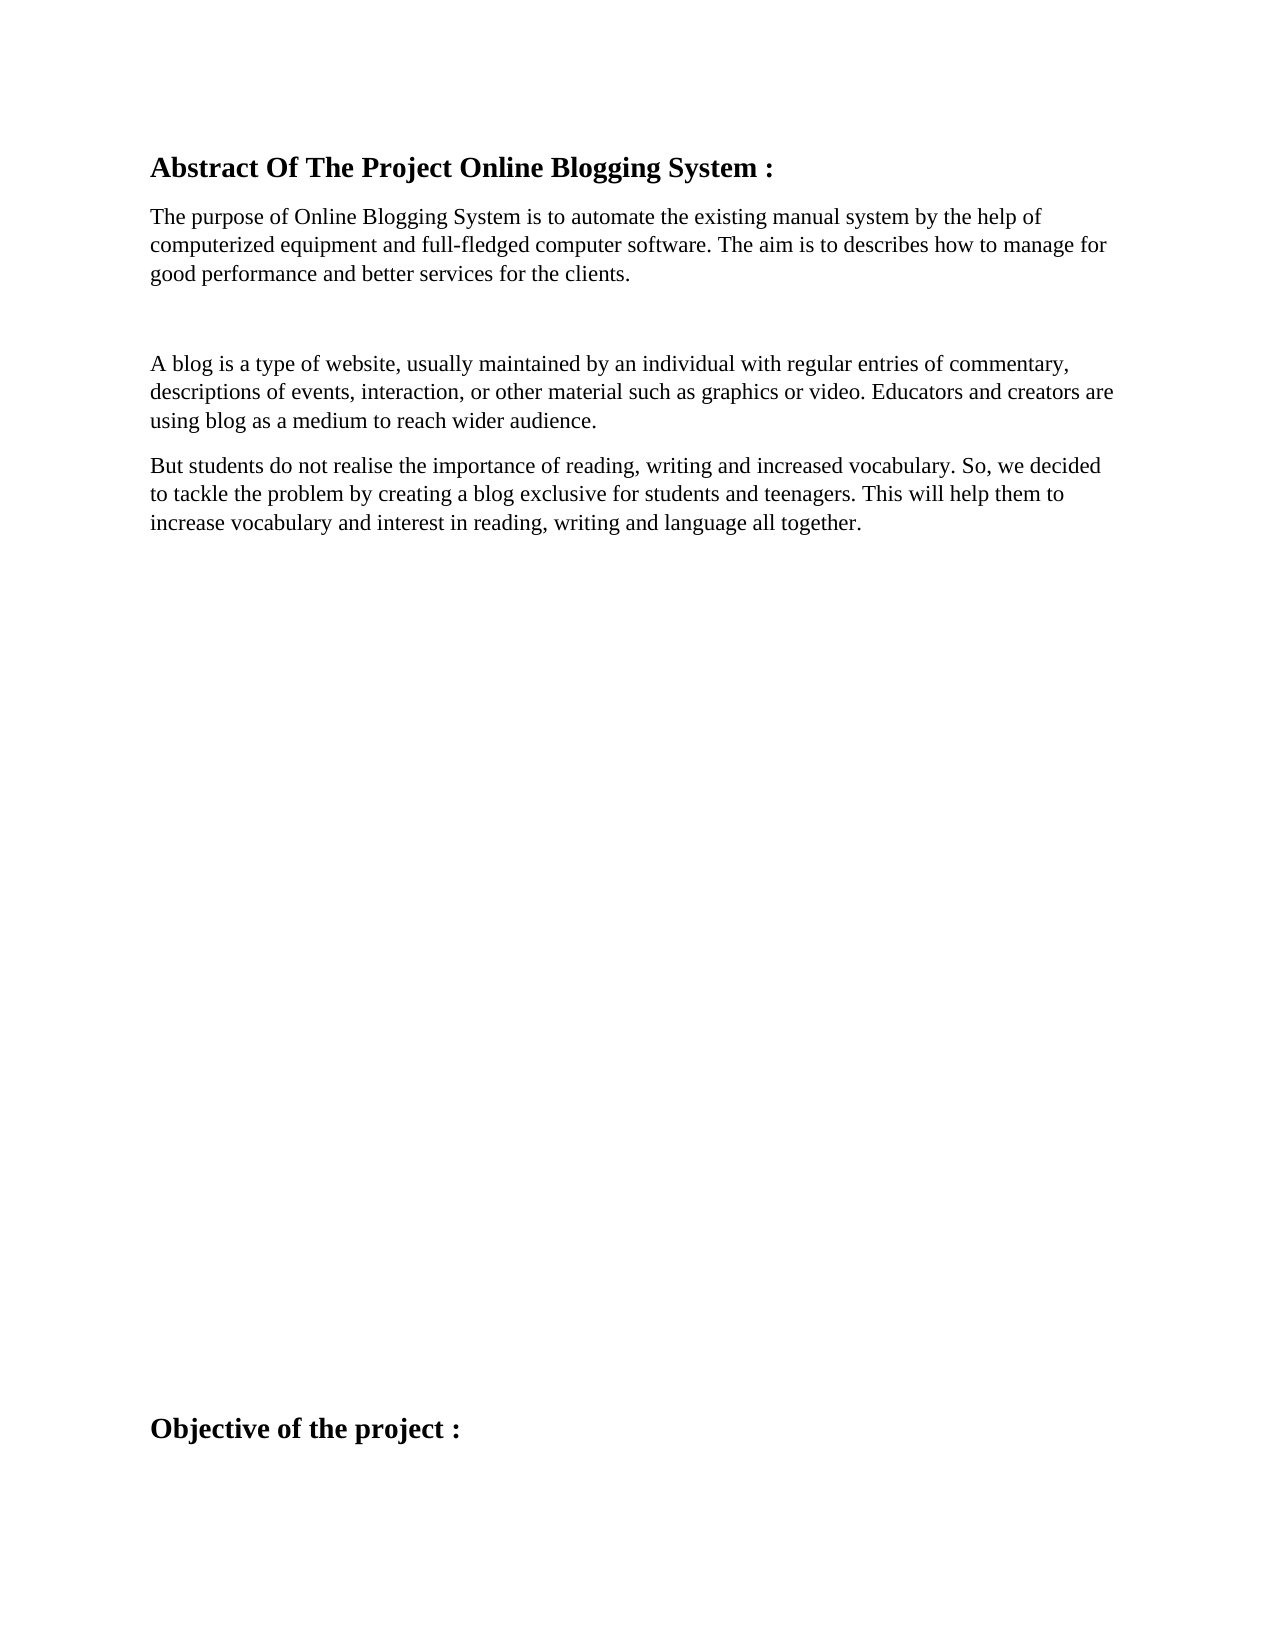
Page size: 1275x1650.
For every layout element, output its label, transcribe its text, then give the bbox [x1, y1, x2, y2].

text Objective of the project : [150, 1411, 1125, 1444]
text A blog is a type of website, usually maintained by an individual with regular entries of commentary, descriptions of events, interaction, or other material such as graphics or video. Educators and creators are using blog as a medium to reach wider audience. [150, 350, 1125, 433]
text The purpose of Online Blogging System is to automate the existing manual system by the help of computerized equipment and full-fledged computer software. The aim is to describes how to manage for good performance and better services for the clients. [150, 203, 1125, 286]
text But students do not realise the importance of reading, writing and increased vocabulary. So, we decided to tackle the problem by creating a blog exclusive for students and teenagers. This will help them to increase vocabulary and interest in reading, writing and language all together. [150, 452, 1125, 535]
text Abstract Of The Project Online Blogging System : [150, 150, 1125, 183]
